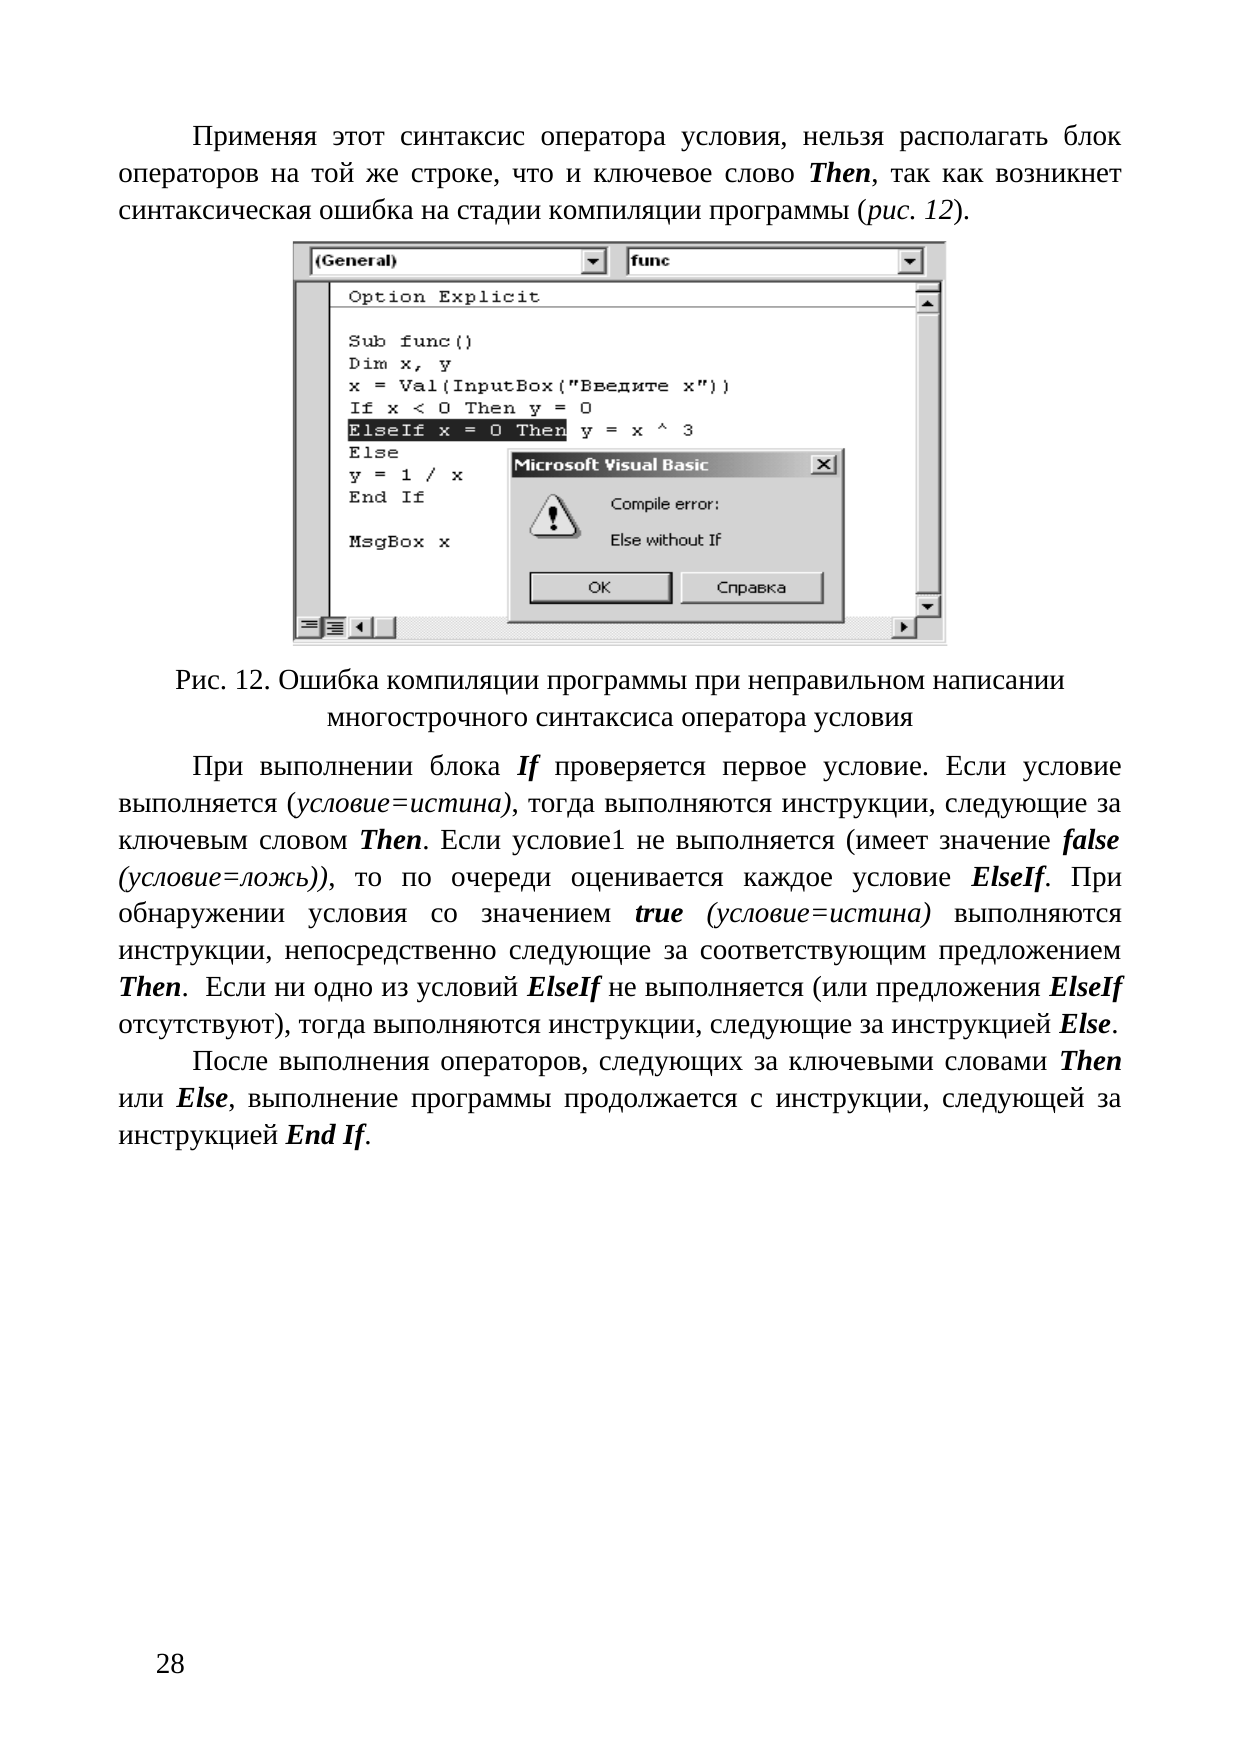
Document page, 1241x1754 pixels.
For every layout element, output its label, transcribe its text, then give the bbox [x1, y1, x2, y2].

text При выполнении блока If проверяется первое условие. Если условие выполняется (условие=истина), тогда выполняются инструкции, следующие за ключевым словом Then. Если условие1 не выполняется (имеет значение false (условие=ложь)), то по очереди оценивается каждое условие ElseIf. При обнаружении условия со значением true (условие=истина) выполняются инструкции, непосредственно следующие за соответствующим предложением Then. Если ни одно из условий ElseIf не выполняется (или предложения ElseIf отсутствуют), тогда выполняются инструкции, следующие за инструкцией Else. [118, 748, 1122, 1040]
text Применяя этот синтаксис оператора условия, нельзя располагать блок операторов на той же строке, что и ключевое слово Then, так как возникнет синтаксическая ошибка на стадии компиляции программы (рис. 12). [118, 118, 1122, 225]
text После выполнения операторов, следующих за ключевыми словами Then или Else, выполнение программы продолжается с инструкции, следующей за инструкцией End If. [118, 1043, 1122, 1150]
text Рис. 12. Ошибка компиляции программы при неправильном написании многострочного синтаксиса оператора условия [118, 662, 1122, 732]
